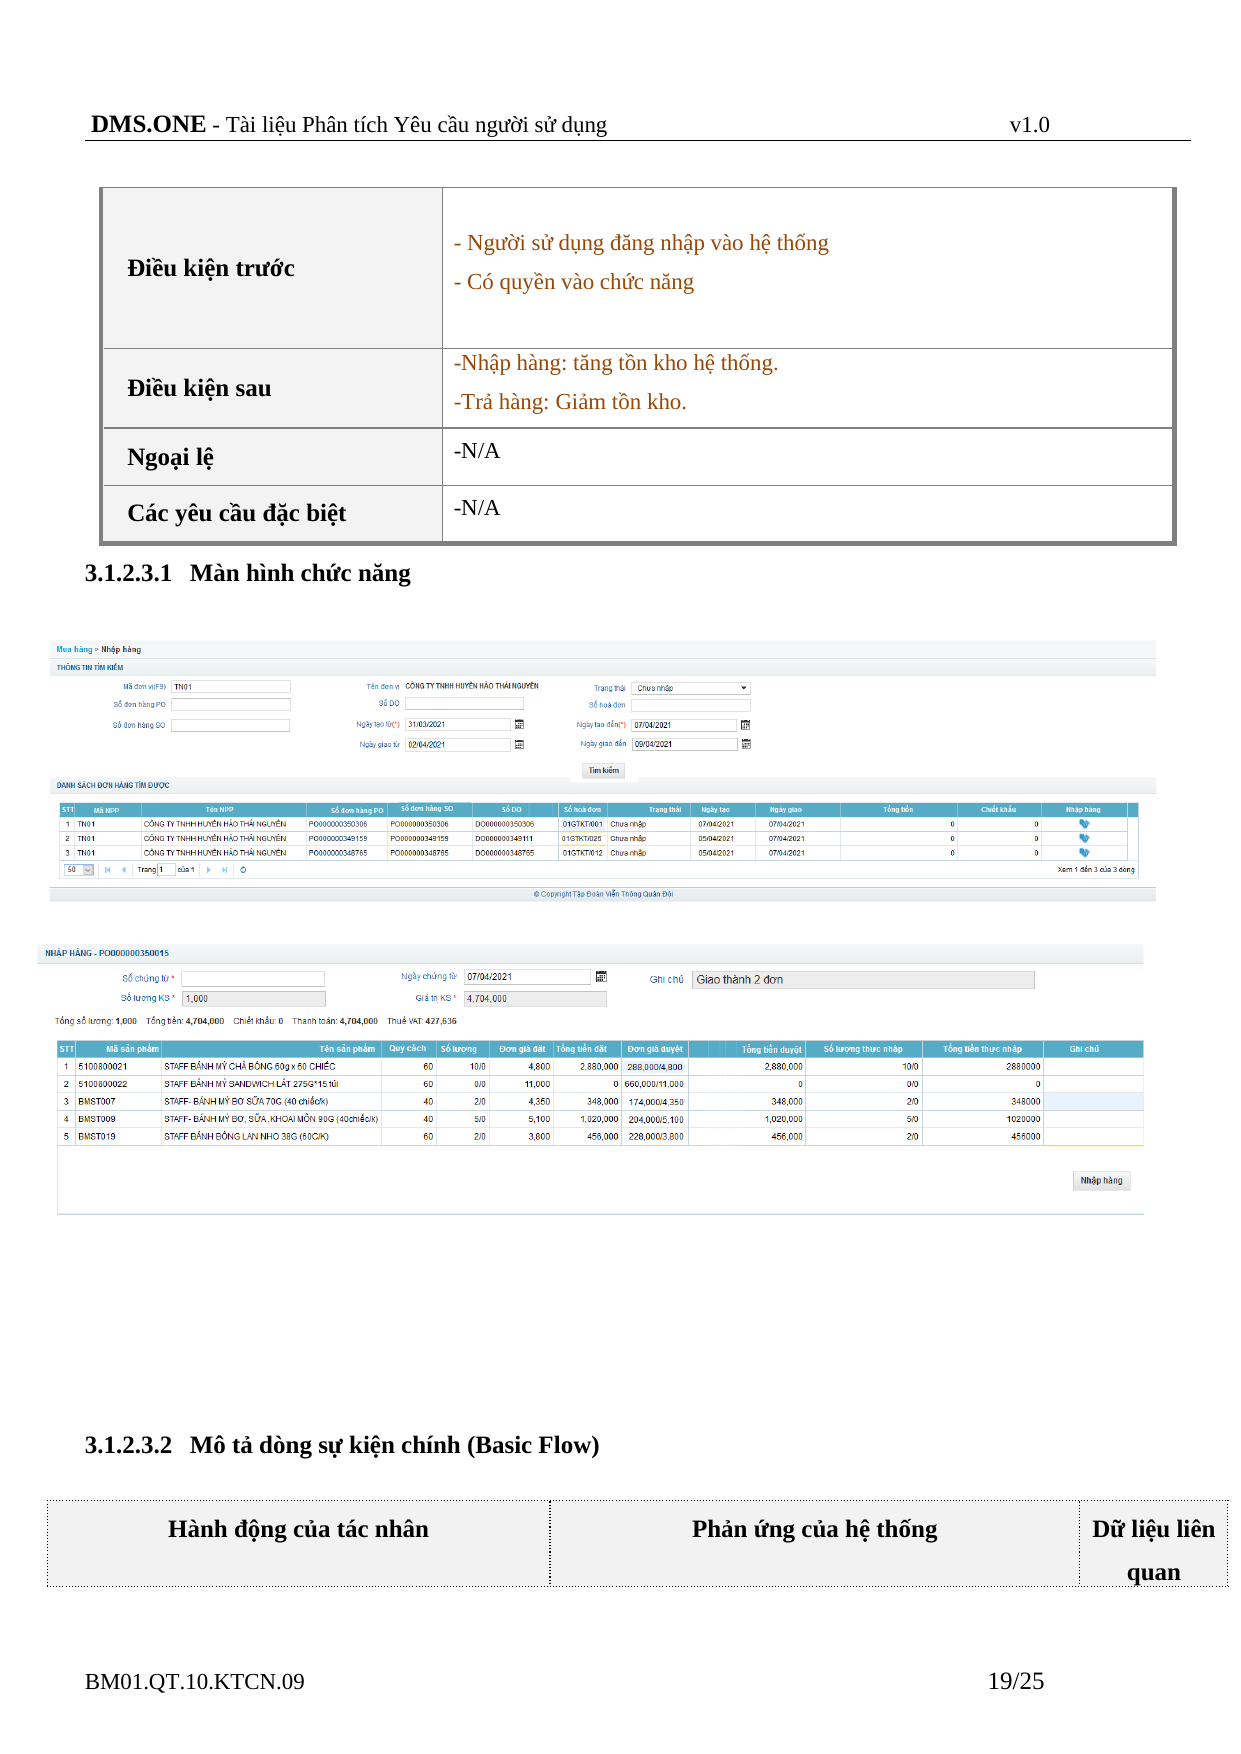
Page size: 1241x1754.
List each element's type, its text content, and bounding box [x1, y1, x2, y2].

table_cell - Người sử dụng đăng nhập vào hệ thống - Có quyền vào chức năng [443, 188, 1172, 348]
table_cell Điều kiện trước [103, 188, 442, 348]
subtitle Màn hình chức năng [84, 558, 1191, 587]
subtitle Mô tả dòng sự kiện chính (Basic Flow) [84, 1430, 1191, 1459]
picture [37, 944, 1144, 1223]
picture [49, 639, 1157, 902]
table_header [550, 1500, 1079, 1586]
table_cell Các yêu cầu đặc biệt [103, 486, 442, 541]
table_cell -Nhập hàng: tăng tồn kho hệ thống. -Trả hàng: Giảm tồn kho. [443, 349, 1172, 427]
table_cell -N/A [443, 429, 1172, 485]
table_cell Điều kiện sau [103, 349, 442, 427]
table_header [47, 1500, 550, 1586]
table_cell Ngoại lệ [103, 428, 442, 485]
table_cell -N/A [443, 486, 1172, 541]
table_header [1079, 1500, 1228, 1586]
